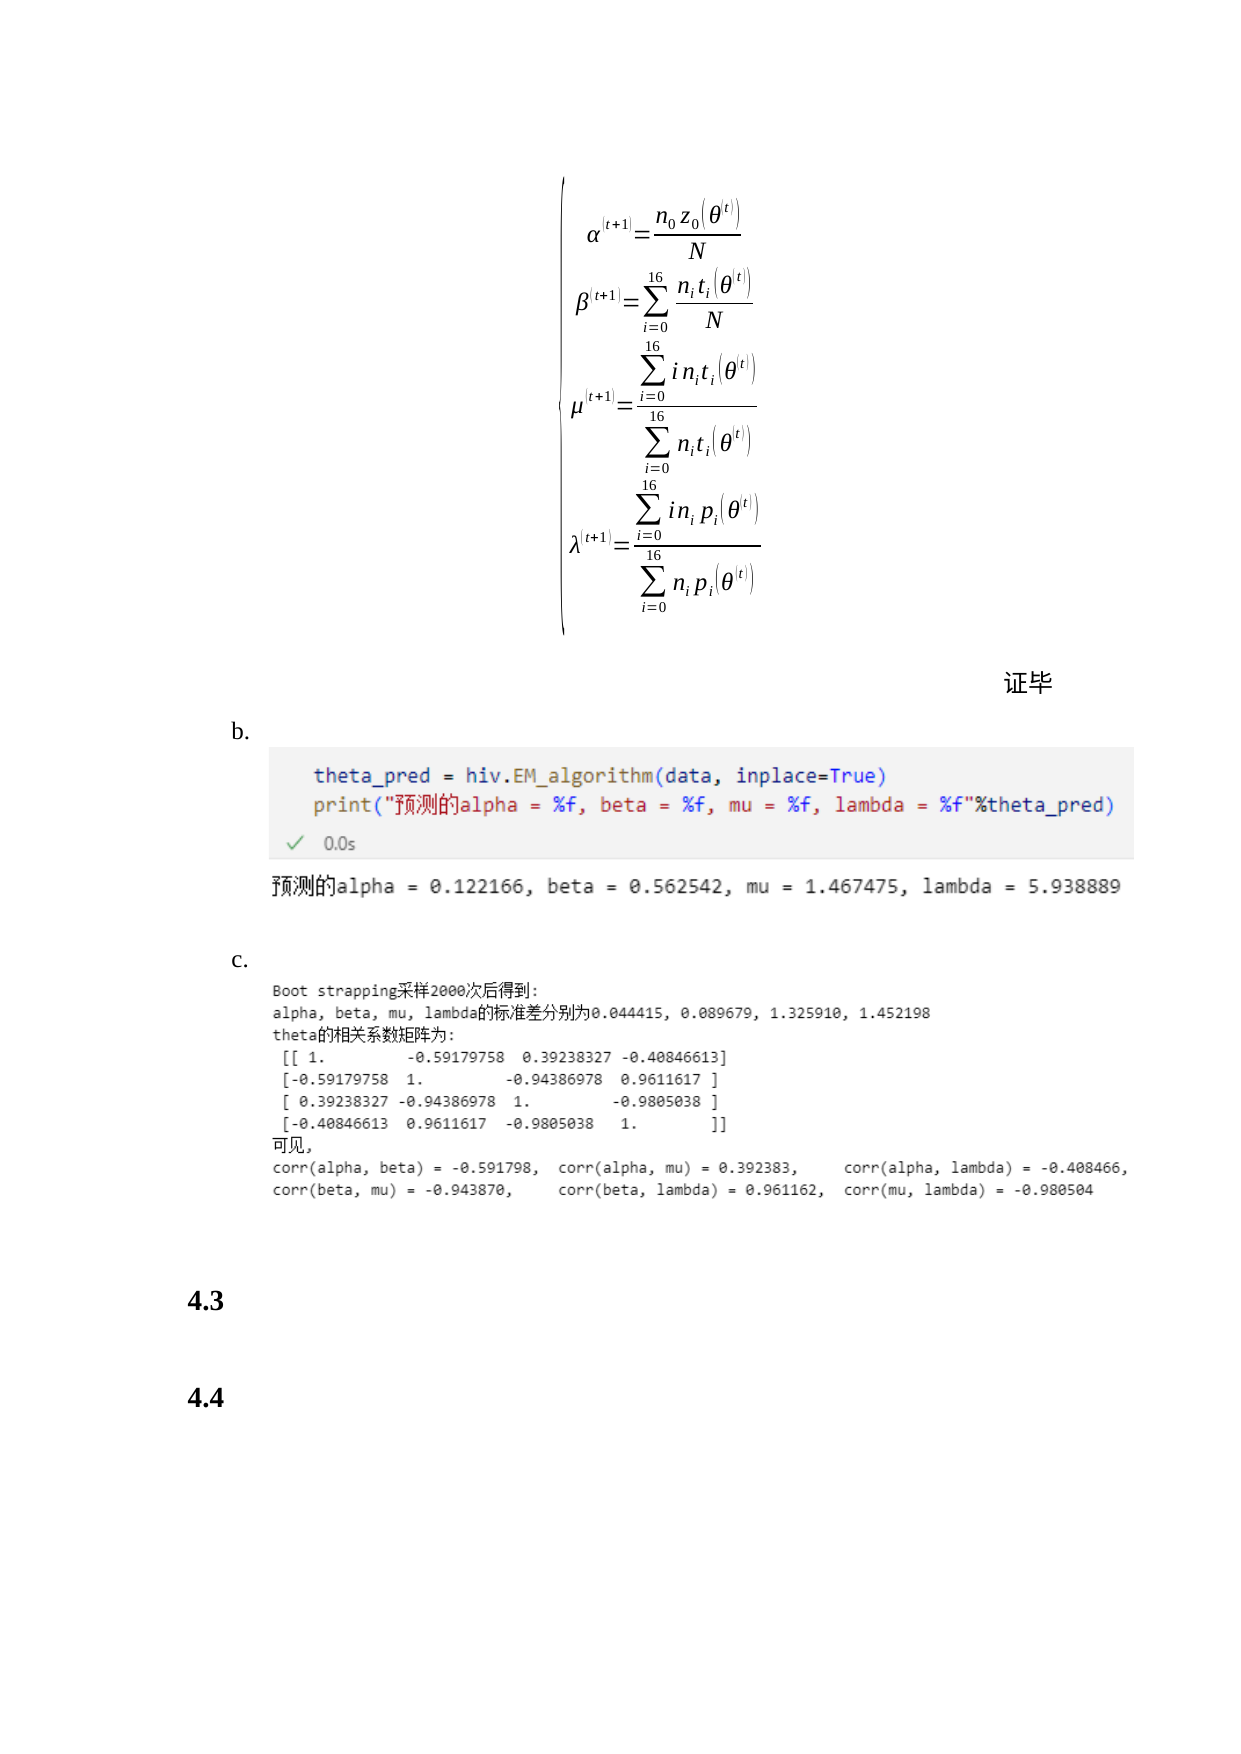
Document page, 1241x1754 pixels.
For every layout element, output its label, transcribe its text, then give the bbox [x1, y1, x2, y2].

picture [268, 747, 1134, 924]
text 4.4 [187, 1364, 1053, 1429]
text 4.3 [187, 1267, 1053, 1332]
picture [268, 974, 1134, 1209]
list 证毕 [269, 649, 1053, 714]
